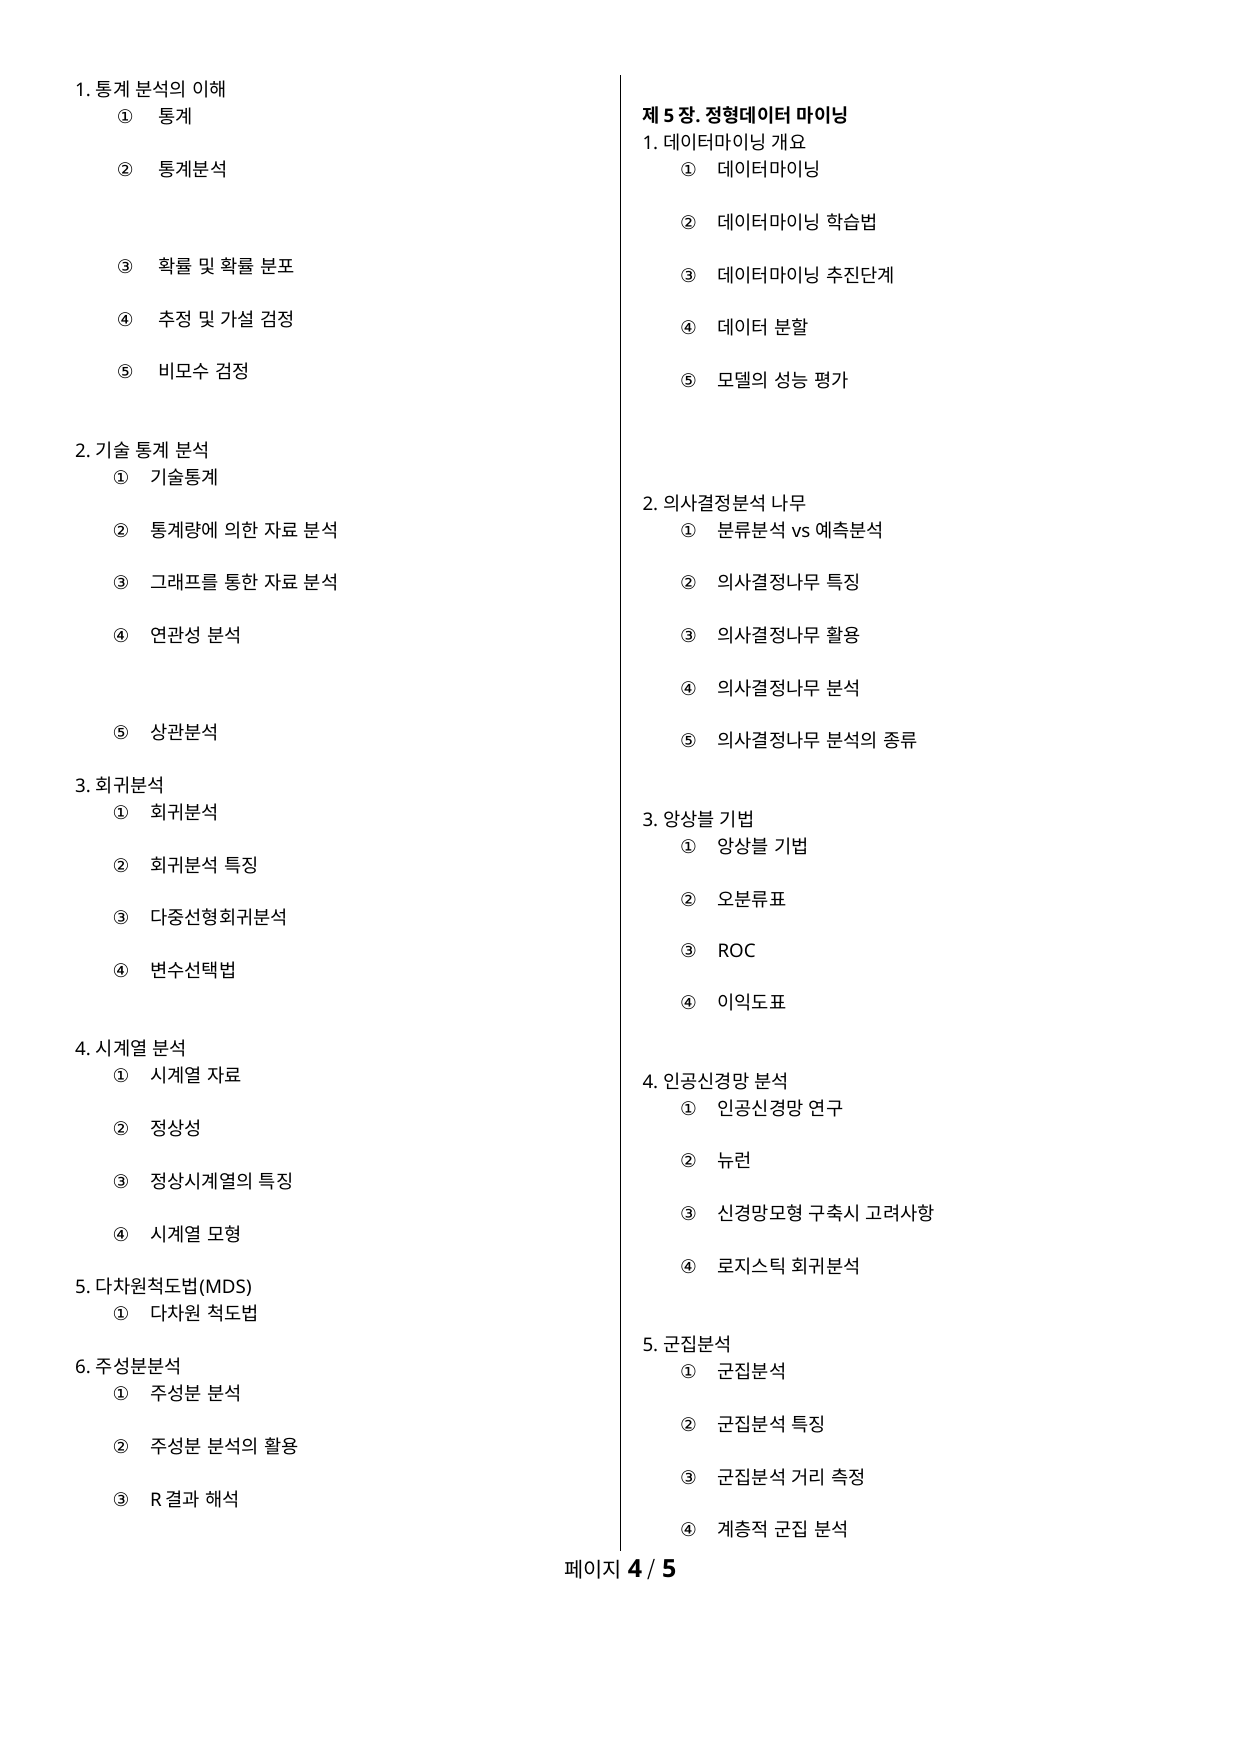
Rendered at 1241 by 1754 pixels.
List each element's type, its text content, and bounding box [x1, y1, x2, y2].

list 의사결정나무 분석 [680, 673, 1165, 701]
list 정상성 [112, 1114, 598, 1141]
text 3. 앙상블 기법 [642, 804, 1165, 832]
list 연관성 분석 [112, 621, 598, 648]
text 6. 주성분분석 [75, 1352, 598, 1379]
list 데이터 분할 [680, 313, 1165, 340]
list 다차원 척도법 [112, 1299, 598, 1326]
list 정상시계열의 특징 [112, 1166, 598, 1194]
list 회귀분석 특징 [112, 850, 598, 877]
list 주성분 분석 [112, 1379, 598, 1406]
list 변수선택법 [112, 956, 598, 983]
text 5. 군집분석 [642, 1330, 1165, 1357]
list 그래프를 통한 자료 분석 [112, 568, 598, 595]
list 의사결정나무 특징 [680, 568, 1165, 595]
list 통계분석 [117, 155, 598, 182]
list 분류분석 vs 예측분석 [680, 515, 1165, 542]
text 4. 시계열 분석 [75, 1034, 598, 1061]
list 의사결정나무 분석의 종류 [680, 726, 1165, 753]
list 확률 및 확률 분포 [117, 252, 598, 279]
list 데이터마이닝 [680, 155, 1165, 182]
list ROC [680, 937, 1165, 962]
list 의사결정나무 활용 [680, 621, 1165, 648]
list 상관분석 [112, 718, 598, 745]
text 1. 통계 분석의 이해 [75, 75, 598, 102]
list 추정 및 가설 검정 [117, 304, 598, 332]
list 기술통계 [112, 463, 598, 490]
list 로지스틱 회귀분석 [680, 1252, 1165, 1279]
list 데이터마이닝 학습법 [680, 208, 1165, 235]
list 비모수 검정 [117, 357, 598, 384]
list 시계열 모형 [112, 1219, 598, 1246]
text 1. 데이터마이닝 개요 [642, 128, 1165, 155]
list 회귀분석 [112, 797, 598, 825]
text 2. 기술 통계 분석 [75, 435, 598, 463]
text 2. 의사결정분석 나무 [642, 488, 1165, 515]
list 주성분 분석의 활용 [112, 1432, 598, 1459]
list 군집분석 [680, 1357, 1165, 1384]
list 앙상블 기법 [680, 832, 1165, 859]
text 4. 인공신경망 분석 [642, 1066, 1165, 1093]
list 데이터마이닝 추진단계 [680, 260, 1165, 287]
list 모델의 성능 평가 [680, 366, 1165, 393]
list 이익도표 [680, 988, 1165, 1015]
list 인공신경망 연구 [680, 1093, 1165, 1121]
text 제5장. 정형데이터 마이닝 [642, 101, 1165, 128]
list 시계열 자료 [112, 1061, 598, 1088]
list 계층적 군집 분석 [680, 1515, 1165, 1542]
list 통계 [117, 102, 598, 129]
list 군집분석 거리 측정 [680, 1462, 1165, 1489]
list 뉴런 [680, 1146, 1165, 1173]
text 3. 회귀분석 [75, 770, 598, 797]
text 5. 다차원척도법(MDS) [75, 1272, 598, 1299]
list 통계량에 의한 자료 분석 [112, 515, 598, 542]
list R결과 해석 [112, 1484, 598, 1512]
list 오분류표 [680, 884, 1165, 911]
list 신경망모형 구축시 고려사항 [680, 1199, 1165, 1226]
list 다중선형회귀분석 [112, 903, 598, 930]
list 군집분석 특징 [680, 1410, 1165, 1437]
